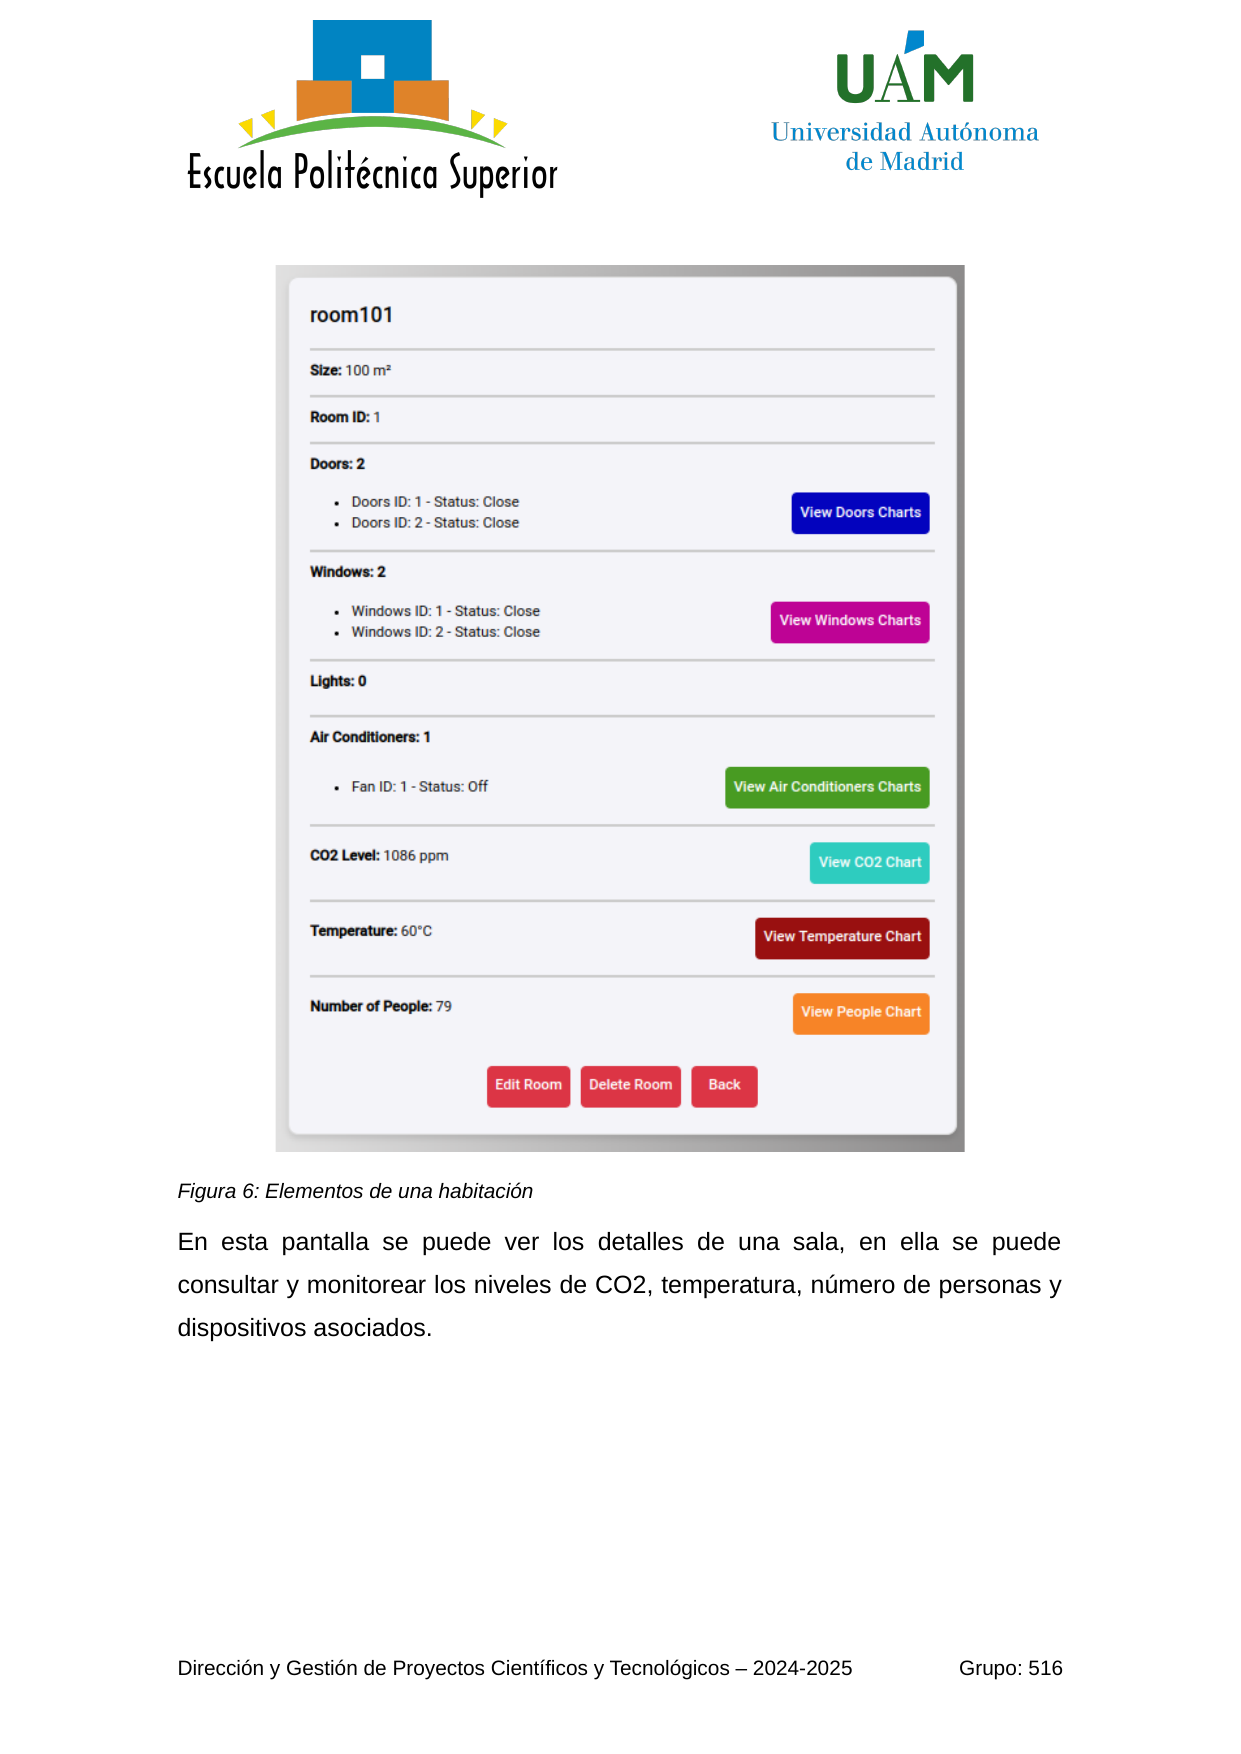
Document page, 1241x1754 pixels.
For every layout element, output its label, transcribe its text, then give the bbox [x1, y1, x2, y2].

picture [187, 20, 558, 198]
picture [362, 56, 384, 78]
text Figura 6: Elementos de una habitación [177, 1179, 1063, 1203]
text En esta pantalla se puede ver los detalles de una sala, en ella se puede consultar y monitorear los niveles de CO2, temperatura, número de personas y dispositivos asociados. [177, 1227, 1063, 1342]
picture [275, 265, 965, 1152]
